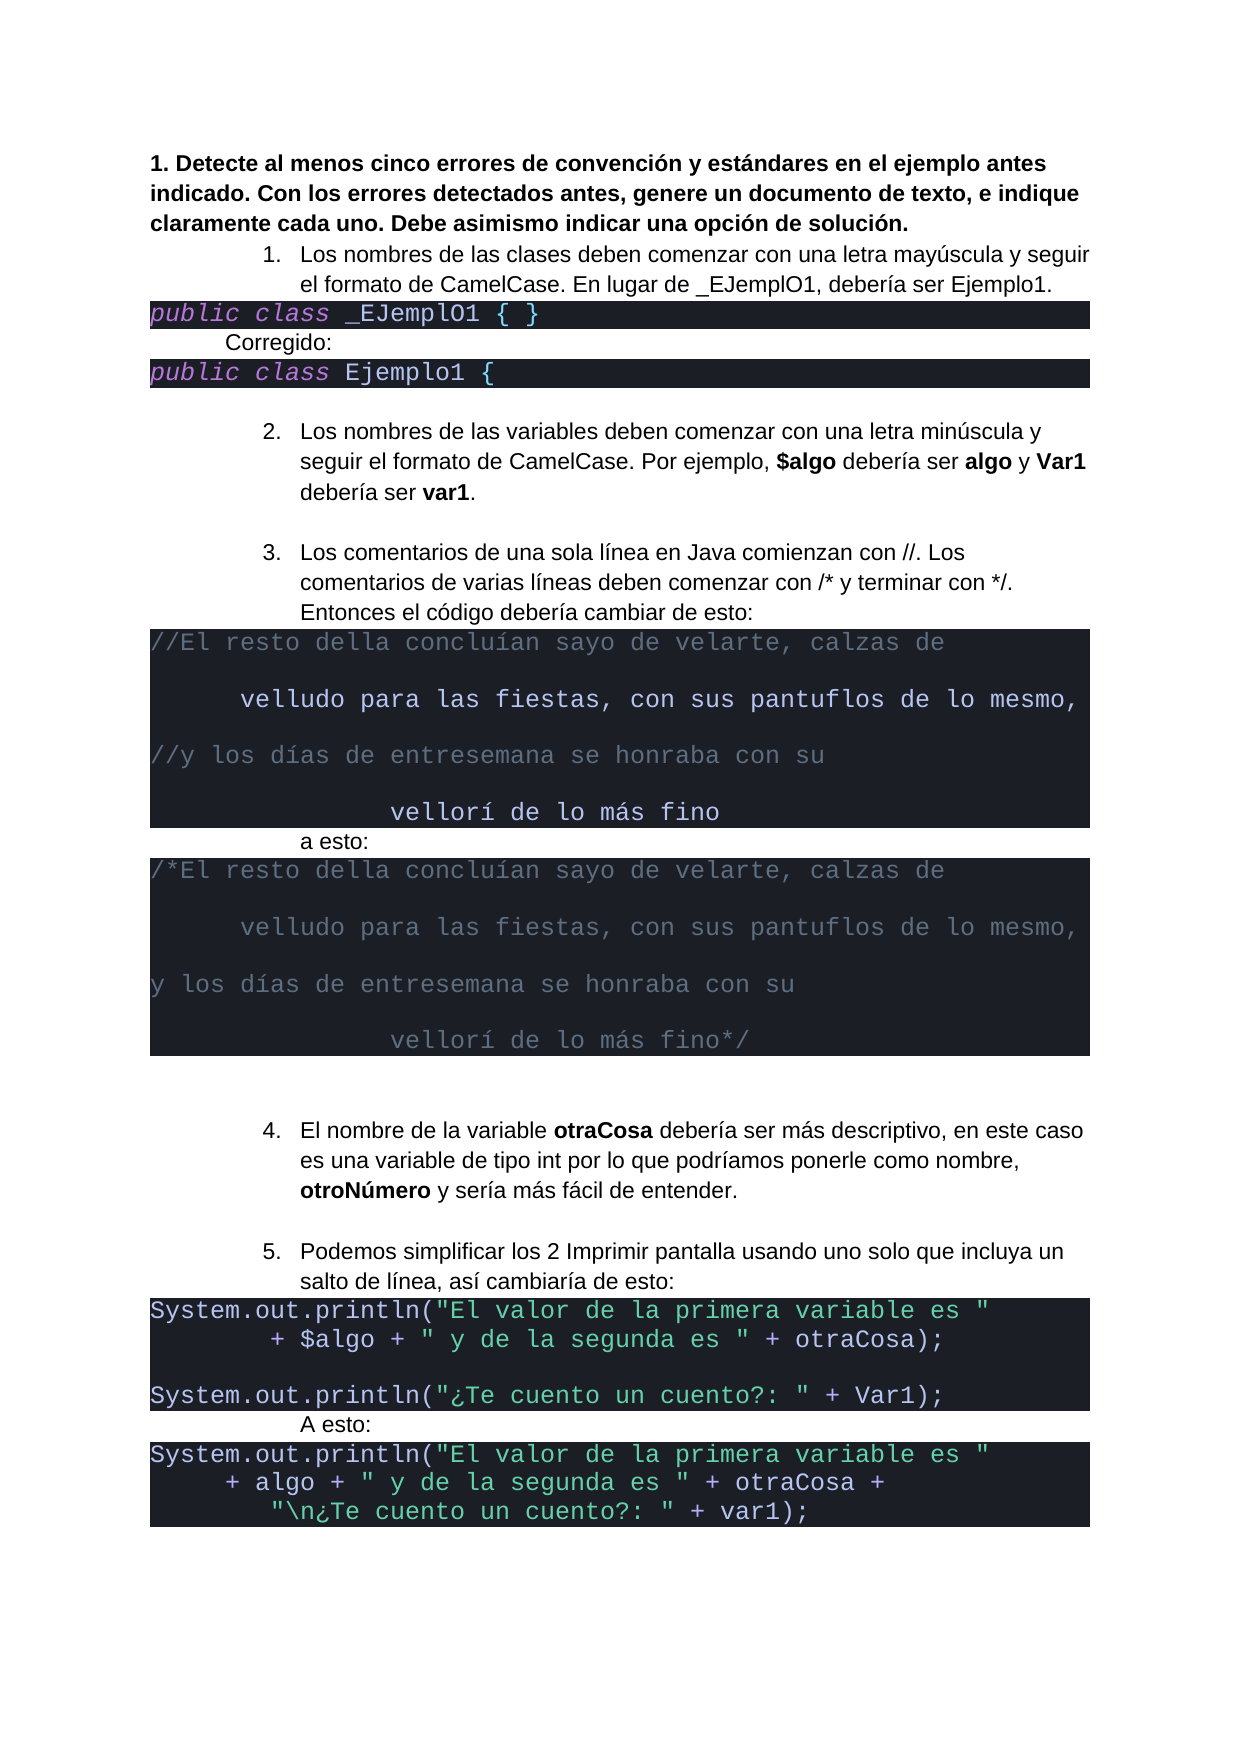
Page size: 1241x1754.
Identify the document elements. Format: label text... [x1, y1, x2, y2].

text A esto: [225, 1411, 1090, 1438]
list a esto: [300, 828, 1090, 854]
text public class _EJemplO1 { } [150, 301, 1090, 329]
text /*El resto della concluían sayo de velarte, calzas de velludo para las fiestas, con sus pantuflos de lo mesmo, y los días de entresemana se honraba con su vellorí de lo más fino*/ [150, 858, 1090, 1056]
text 1. Detecte al menos cinco errores de convención y estándares en el ejemplo antes indicado. Con los errores detectados antes, genere un documento de texto, e indique claramente cada uno. Debe asimismo indicar una opción de solución. [150, 150, 1090, 237]
text + algo + " y de la segunda es " + otraCosa + "\n¿Te cuento un cuento?: " + var1); [150, 1470, 1090, 1527]
list Los nombres de las variables deben comenzar con una letra minúscula y seguir el formato de CamelCase. Por ejemplo, $algo debería ser algo y Var1 debería ser var1. [262, 418, 1090, 505]
text //El resto della concluían sayo de velarte, calzas de velludo para las fiestas, con sus pantuflos de lo mesmo, [150, 629, 1090, 714]
list El nombre de la variable otraCosa debería ser más descriptivo, en este caso es una variable de tipo int por lo que podríamos ponerle como nombre, otroNúmero y sería más fácil de entender. [262, 1117, 1090, 1204]
list Podemos simplificar los 2 Imprimir pantalla usando uno solo que incluya un salto de línea, así cambiaría de esto: [262, 1238, 1090, 1294]
text System.out.println("El valor de la primera variable es " + $algo + " y de la segunda es " + otraCosa); System.out.println("¿Te cuento un cuento?: " + Var1); [150, 1298, 1090, 1411]
list Los comentarios de una sola línea en Java comienzan con //. Los comentarios de varias líneas deben comenzar con /* y terminar con */. Entonces el código debería cambiar de esto: [262, 539, 1090, 626]
list Los nombres de las clases deben comenzar con una letra mayúscula y seguir el formato de CamelCase. En lugar de _EJemplO1, debería ser Ejemplo1. [262, 241, 1090, 297]
text //y los días de entresemana se honraba con su vellorí de lo más fino [150, 714, 1090, 828]
text Corregido: [150, 329, 1090, 356]
text System.out.println("El valor de la primera variable es " [150, 1442, 1090, 1470]
text public class Ejemplo1 { [150, 359, 1090, 388]
